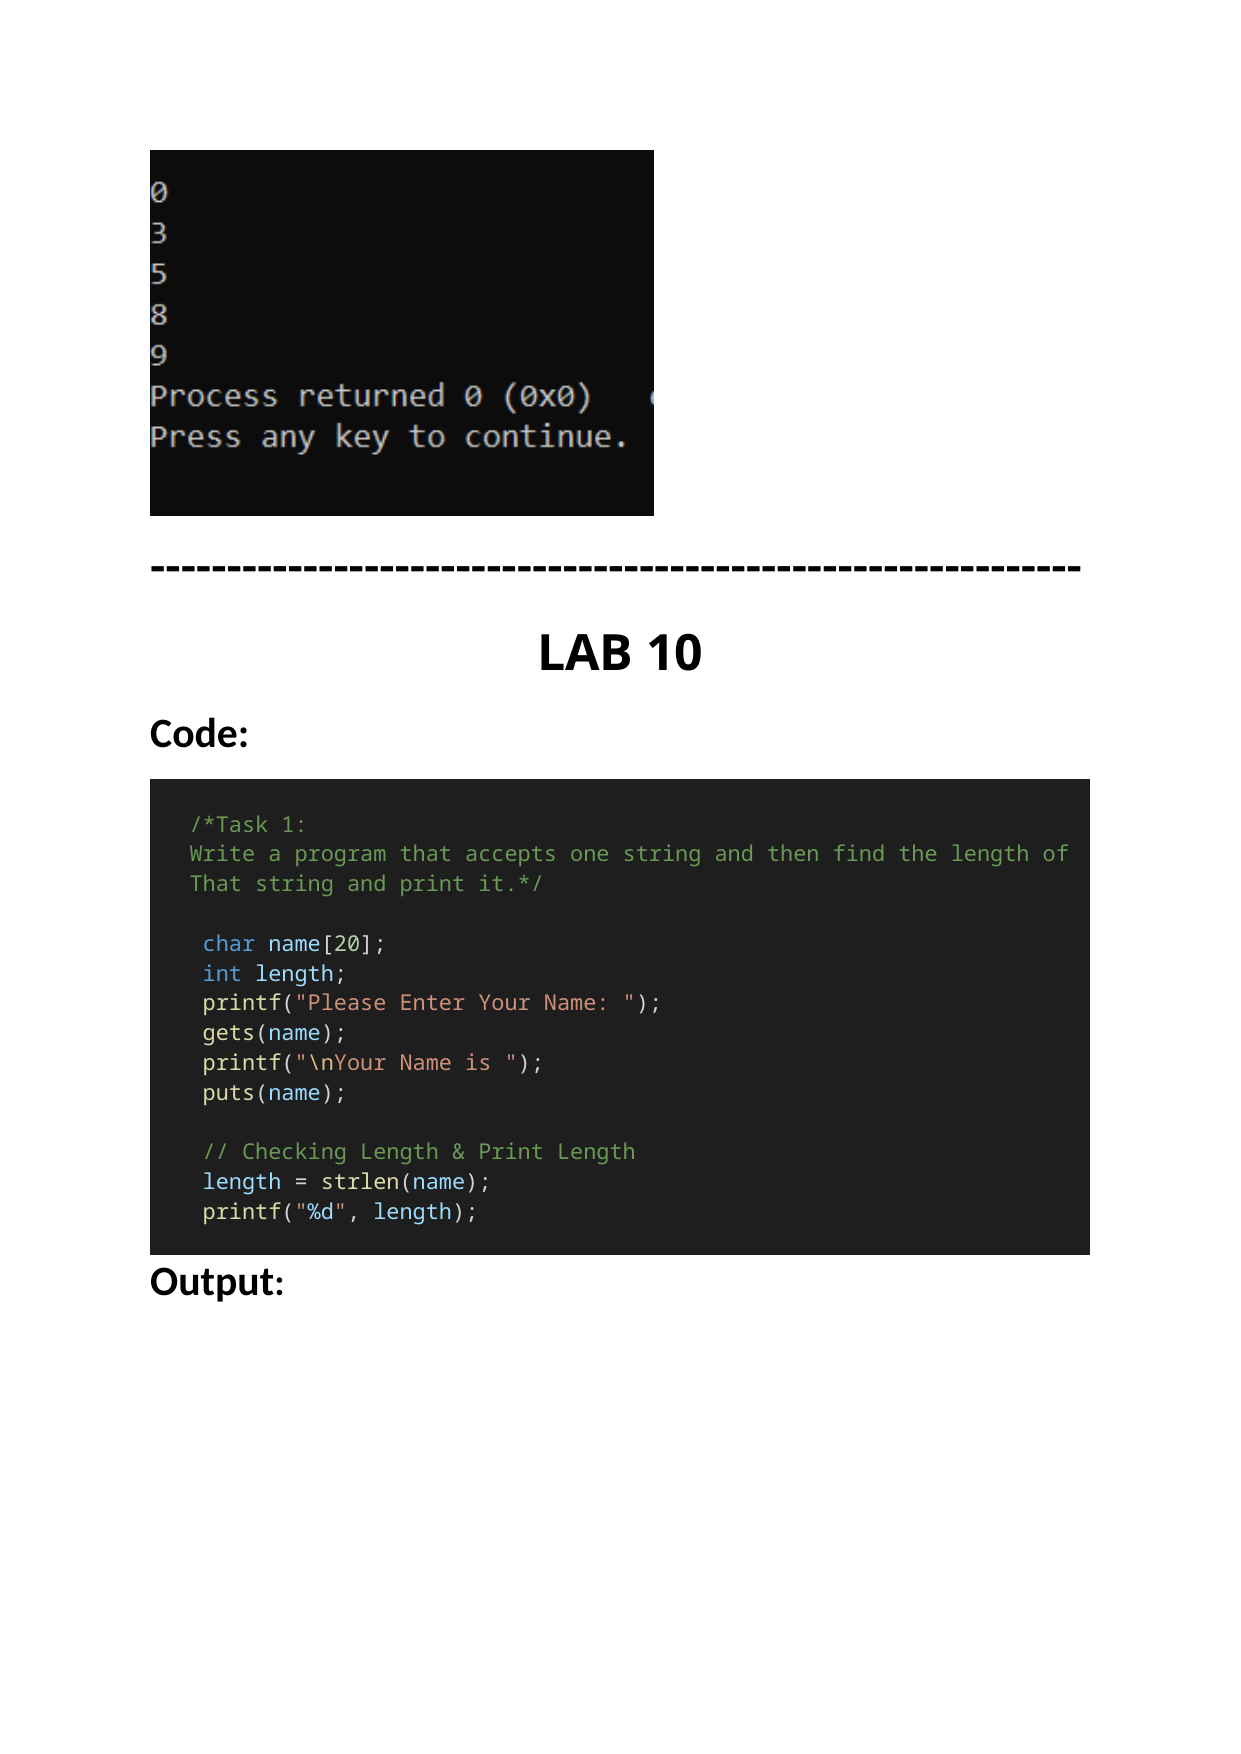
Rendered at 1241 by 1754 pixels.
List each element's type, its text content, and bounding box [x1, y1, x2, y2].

text printf("\nYour Name is "); [150, 1047, 1090, 1077]
subtitle LAB 10 [150, 617, 1090, 685]
text // Checking Length & Print Length [150, 1136, 1090, 1166]
picture [150, 150, 654, 516]
text int length; [150, 957, 1090, 987]
text Write a program that accepts one string and then find the length of [150, 838, 1090, 868]
text Output: [150, 1255, 1090, 1306]
text char name[20]; [150, 928, 1090, 957]
text Code: [150, 707, 1090, 758]
text gets(name); [150, 1017, 1090, 1047]
text printf("%d", length); [150, 1196, 1090, 1226]
text That string and print it.*/ [150, 868, 1090, 898]
text puts(name); [150, 1077, 1090, 1106]
text ------------------------------------------------------------- [150, 534, 1090, 596]
text printf("Please Enter Your Name: "); [150, 987, 1090, 1017]
text /*Task 1: [150, 808, 1090, 838]
text length = strlen(name); [150, 1166, 1090, 1196]
